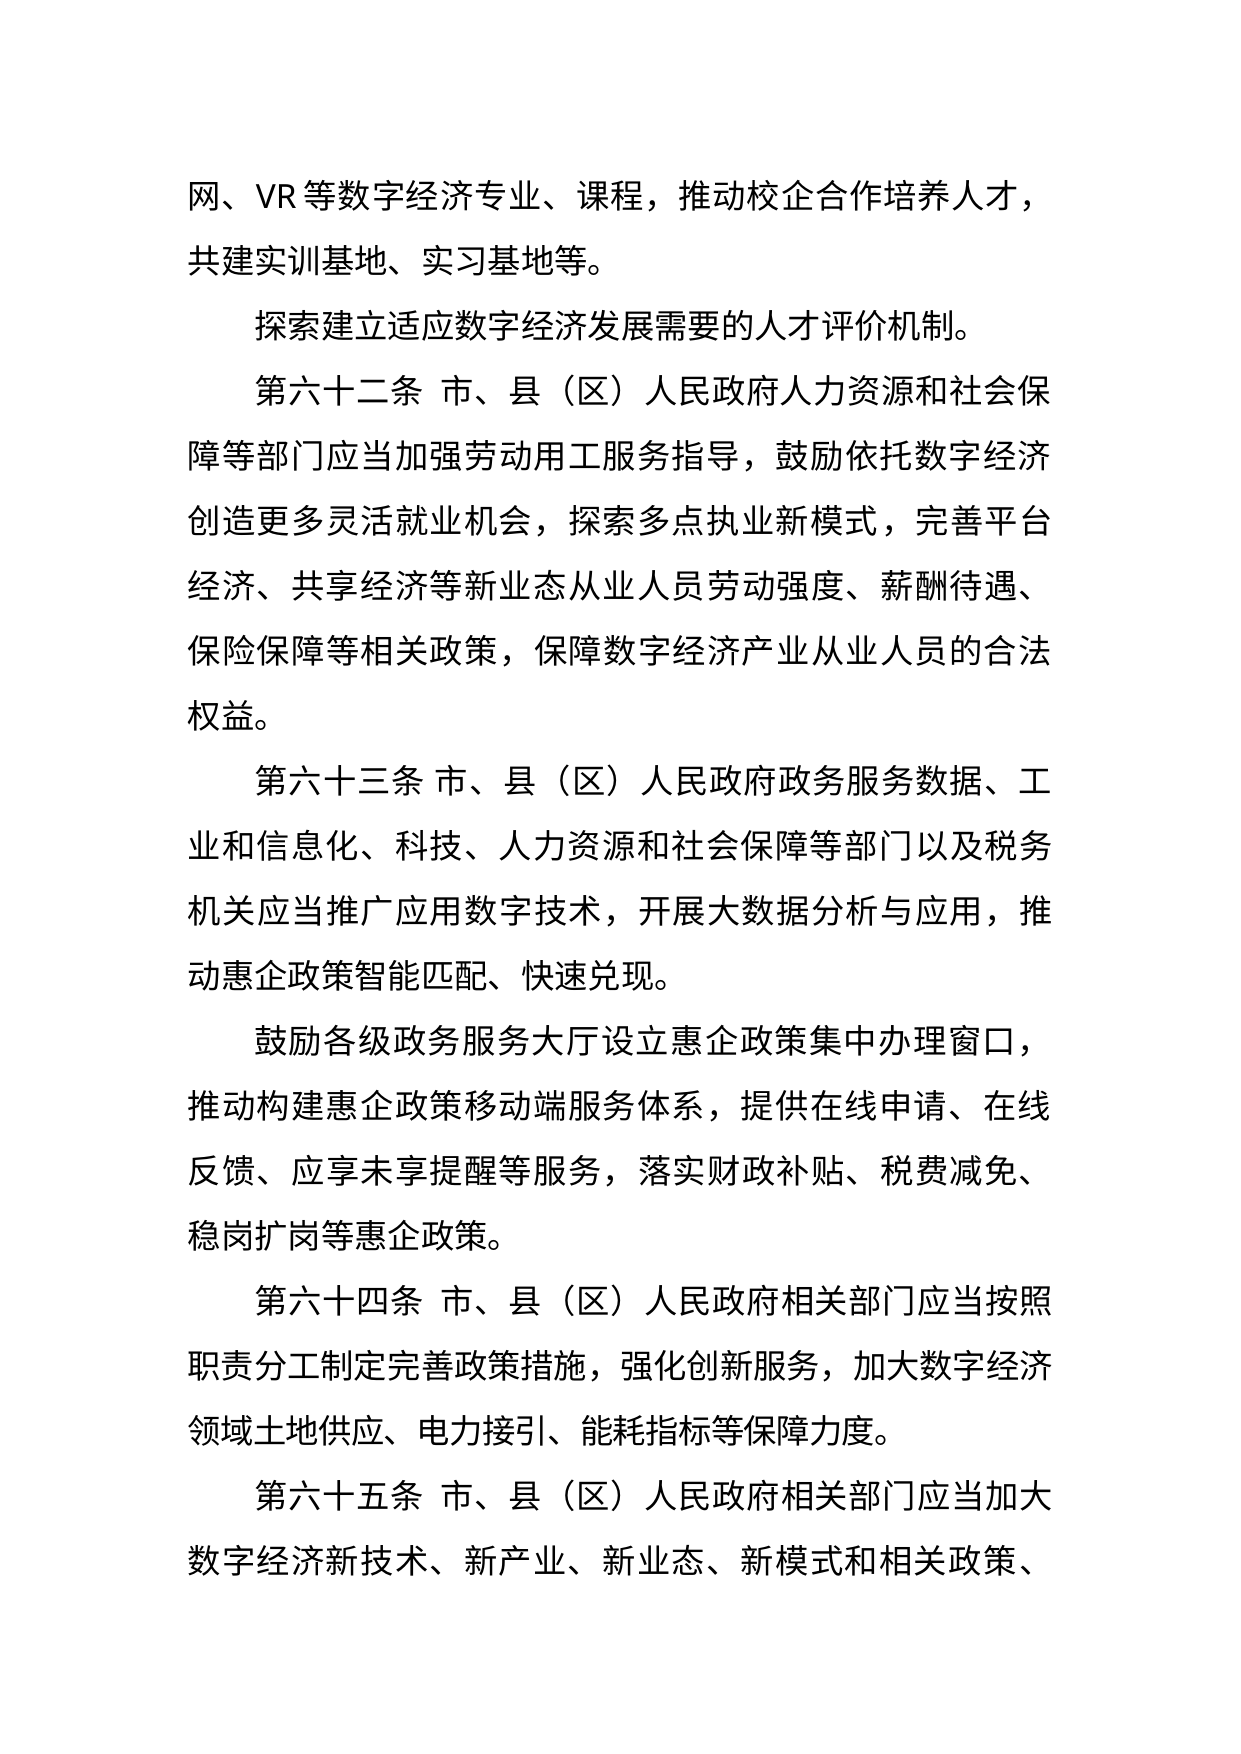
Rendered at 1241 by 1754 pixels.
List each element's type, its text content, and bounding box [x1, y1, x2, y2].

list 第六十二条 市、县（区）人民政府人力资源和社会保障等部门应当加强劳动用工服务指导，鼓励依托数字经济创造更多灵活就业机会，探索多点执业新模式，完善平台经济、共享经济等新业态从业人员劳动强度、薪酬待遇、保险保障等相关政策，保障数字经济产业从业人员的合法权益。 [187, 357, 1053, 747]
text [187, 162, 1053, 292]
list 第六十三条 市、县（区）人民政府政务服务数据、工业和信息化、科技、人力资源和社会保障等部门以及税务机关应当推广应用数字技术，开展大数据分析与应用，推动惠企政策智能匹配、快速兑现。 [187, 747, 1053, 1007]
list 第六十四条 市、县（区）人民政府相关部门应当按照职责分工制定完善政策措施，强化创新服务，加大数字经济领域土地供应、电力接引、能耗指标等保障力度。 [187, 1267, 1053, 1462]
list 探索建立适应数字经济发展需要的人才评价机制。 [187, 292, 1053, 357]
list 鼓励各级政务服务大厅设立惠企政策集中办理窗口，推动构建惠企政策移动端服务体系，提供在线申请、在线反馈、应享未享提醒等服务，落实财政补贴、税费减免、稳岗扩岗等惠企政策。 [187, 1007, 1053, 1267]
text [187, 1462, 1053, 1592]
